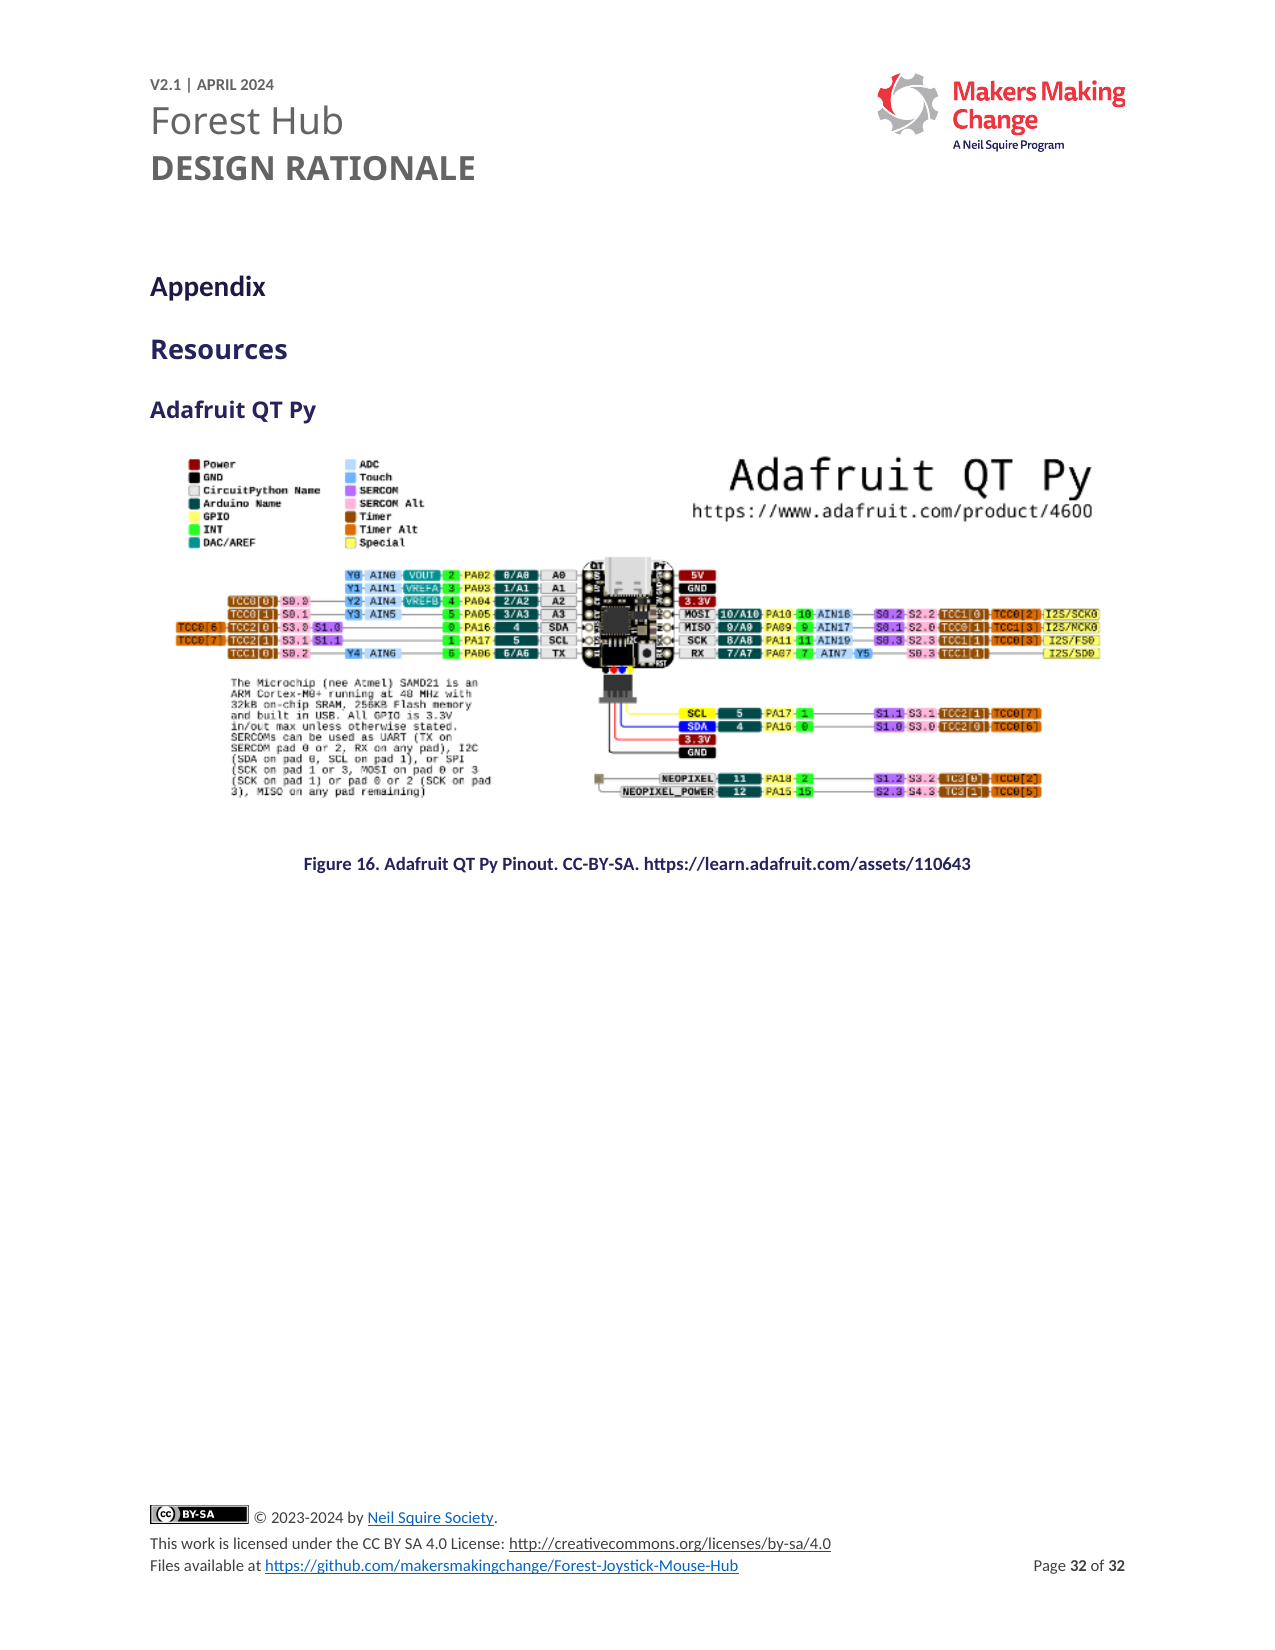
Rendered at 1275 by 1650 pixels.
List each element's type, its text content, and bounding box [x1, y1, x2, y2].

picture [150, 429, 1125, 827]
picture [150, 1505, 249, 1524]
subtitle Appendix [150, 268, 1125, 304]
subtitle Resources [150, 330, 1125, 367]
subtitle Adafruit QT Py [150, 393, 1125, 425]
text Figure 16. Adafruit QT Py Pinout. CC-BY-SA. https://learn.adafruit.com/assets/110643 [150, 852, 1125, 875]
picture [877, 73, 1125, 152]
